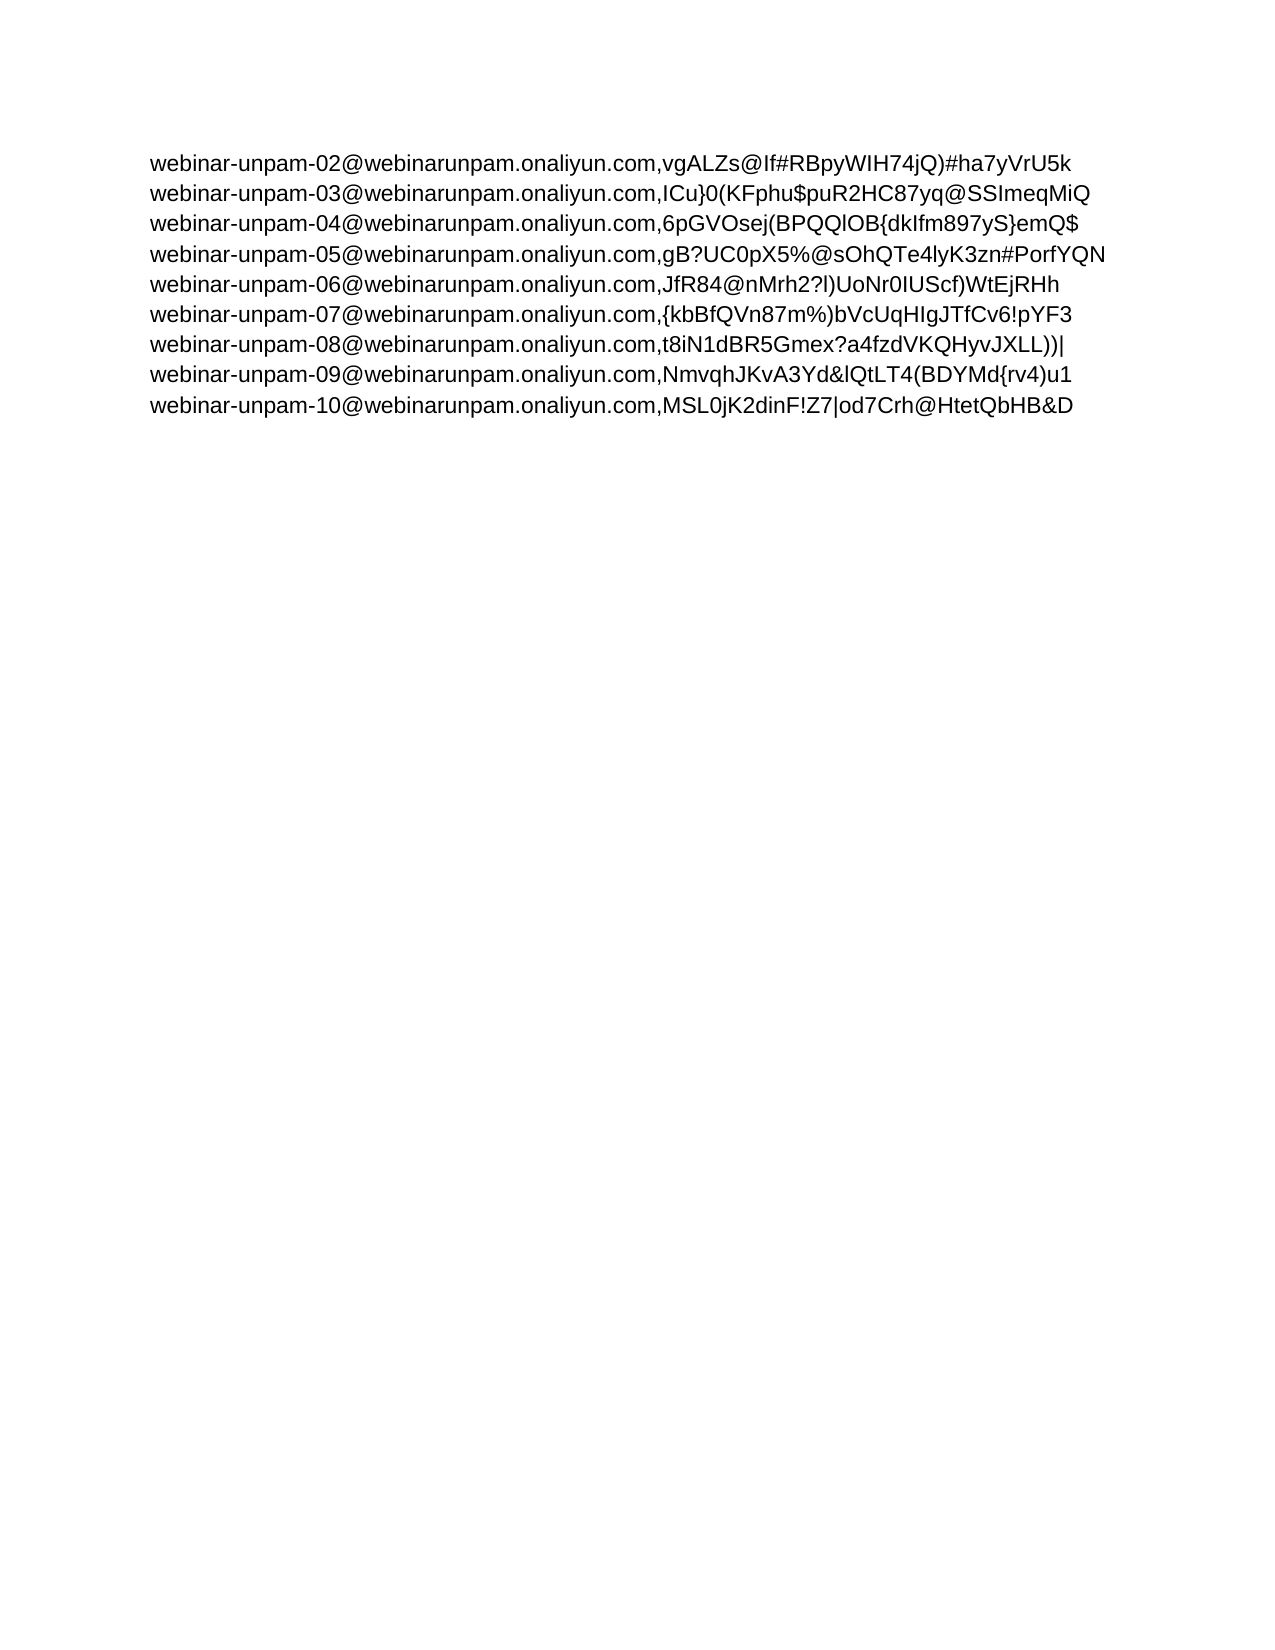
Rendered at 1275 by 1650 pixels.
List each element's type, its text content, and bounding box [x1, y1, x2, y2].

text webinar-unpam-05@webinarunpam.onaliyun.com,gB?UC0pX5%@sOhQTe4lyK3zn#PorfYQN [150, 241, 1125, 267]
text webinar-unpam-04@webinarunpam.onaliyun.com,6pGVOsej(BPQQlOB{dkIfm897yS}emQ$ [150, 210, 1125, 237]
text webinar-unpam-09@webinarunpam.onaliyun.com,NmvqhJKvA3Yd&lQtLT4(BDYMd{rv4)u1 [150, 361, 1125, 388]
text webinar-unpam-06@webinarunpam.onaliyun.com,JfR84@nMrh2?l)UoNr0IUScf)WtEjRHh [150, 271, 1125, 297]
text webinar-unpam-02@webinarunpam.onaliyun.com,vgALZs@If#RBpyWIH74jQ)#ha7yVrU5k [150, 150, 1125, 176]
text webinar-unpam-10@webinarunpam.onaliyun.com,MSL0jK2dinF!Z7|od7Crh@HtetQbHB&D [150, 392, 1125, 418]
text webinar-unpam-03@webinarunpam.onaliyun.com,ICu}0(KFphu$puR2HC87yq@SSImeqMiQ [150, 180, 1125, 207]
text webinar-unpam-08@webinarunpam.onaliyun.com,t8iN1dBR5Gmex?a4fzdVKQHyvJXLL))| [150, 331, 1125, 358]
text webinar-unpam-07@webinarunpam.onaliyun.com,{kbBfQVn87m%)bVcUqHIgJTfCv6!pYF3 [150, 301, 1125, 327]
